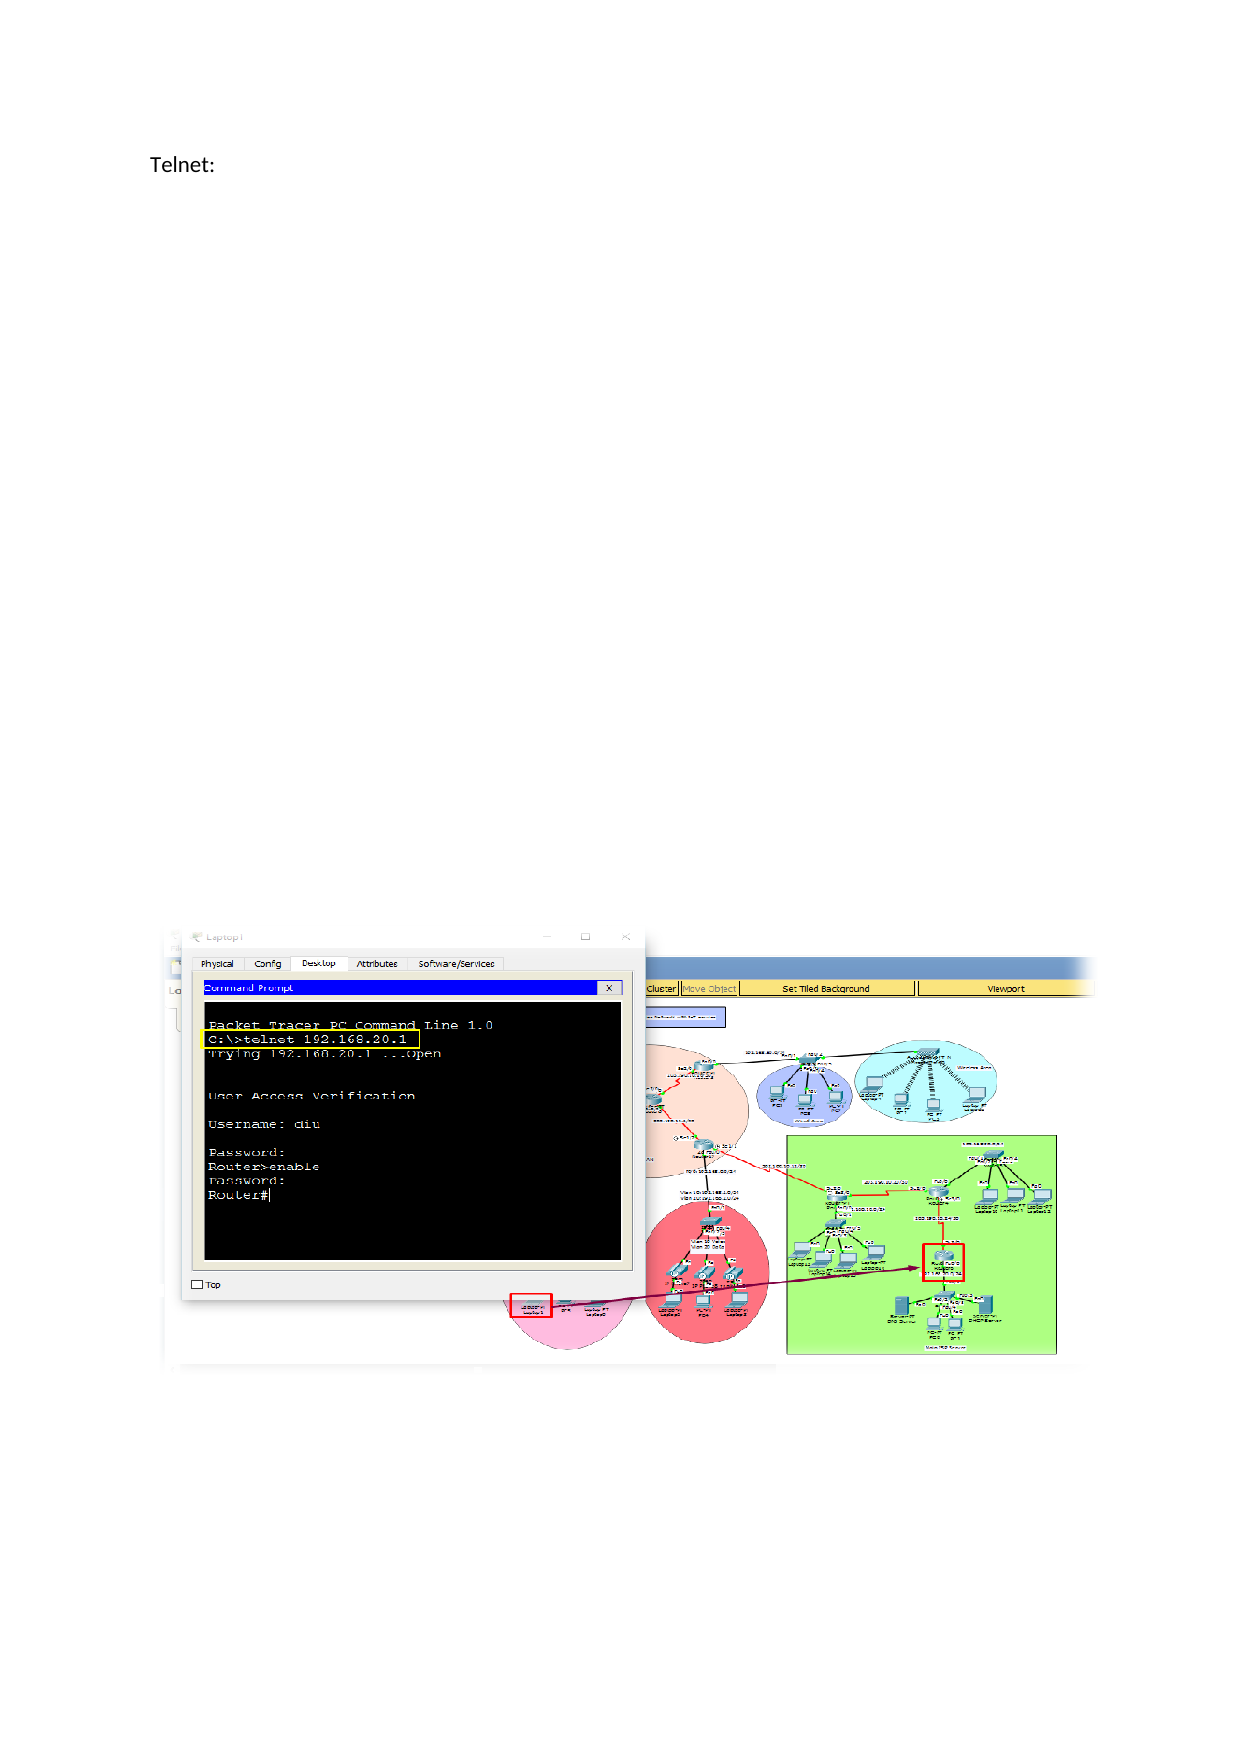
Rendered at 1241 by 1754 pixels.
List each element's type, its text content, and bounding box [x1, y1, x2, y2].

text Telnet: [150, 150, 1090, 178]
picture [190, 956, 1068, 1346]
